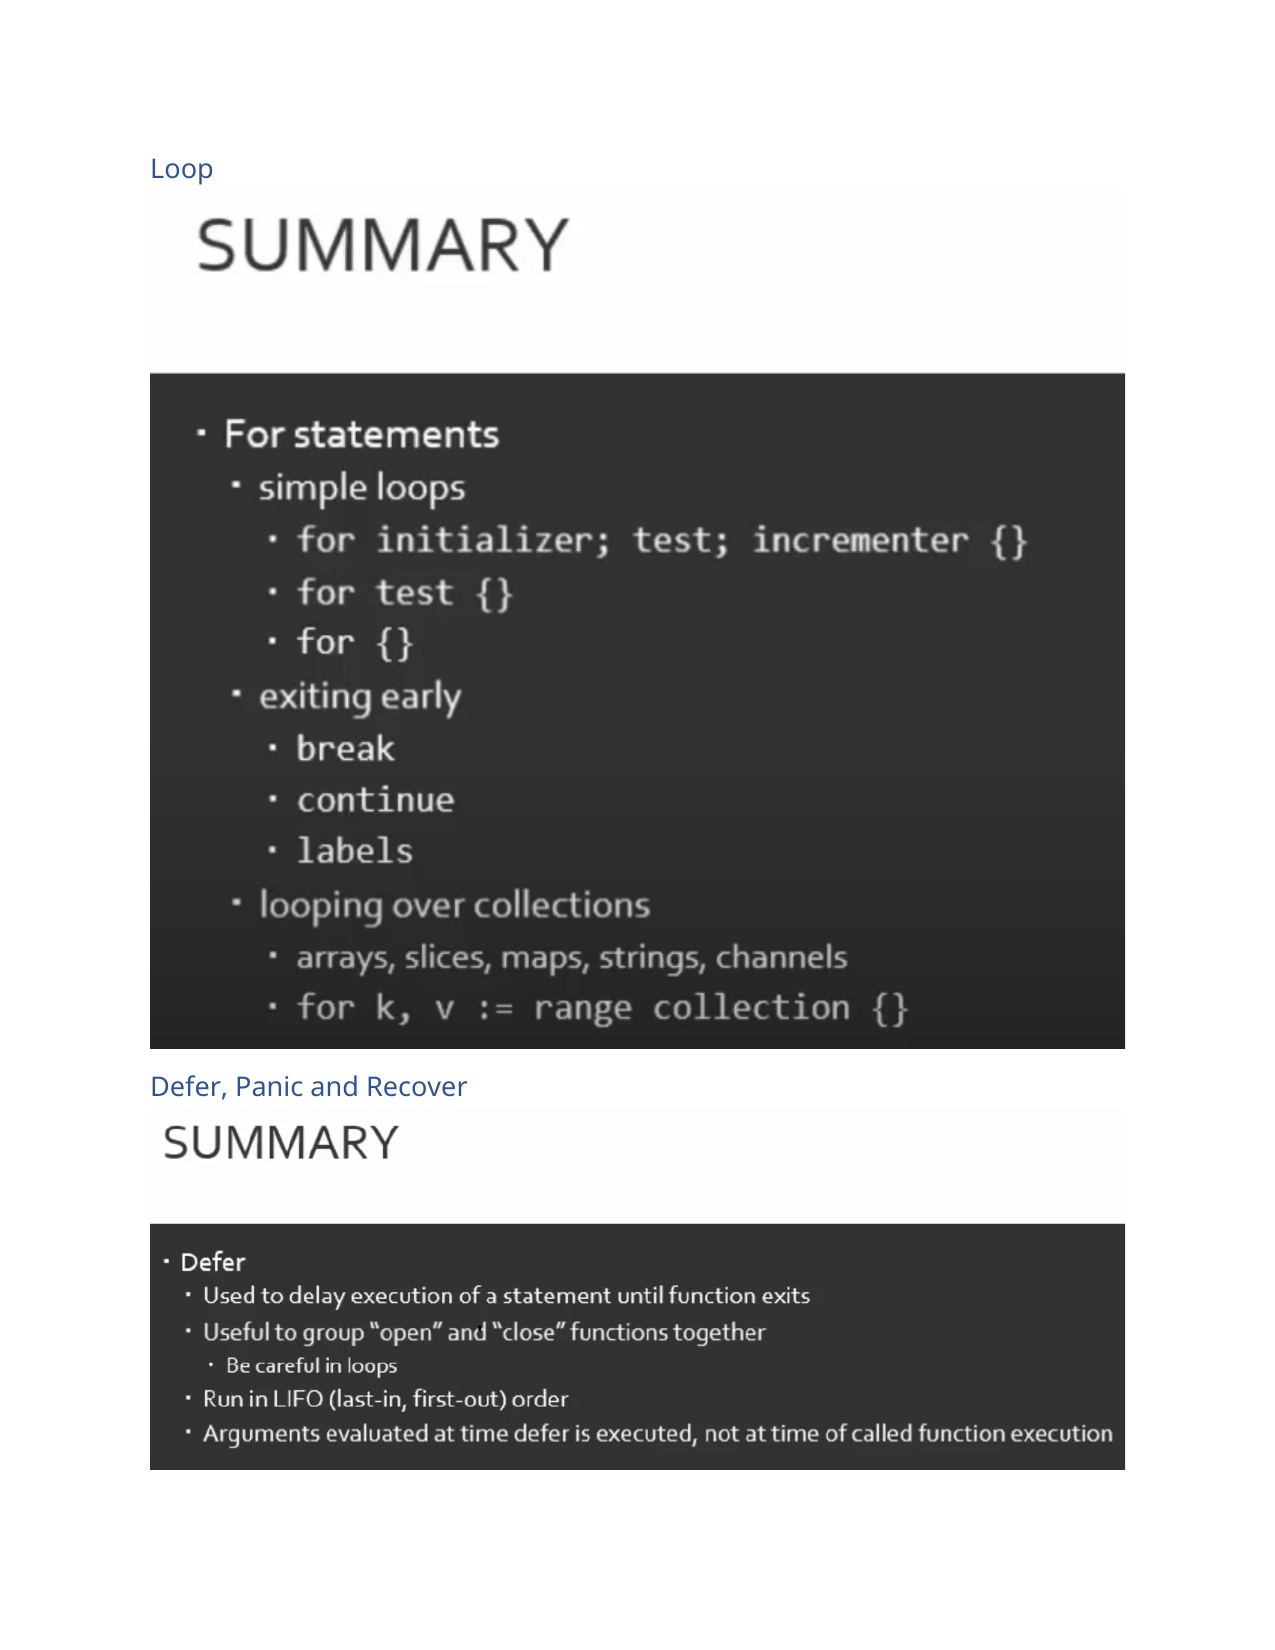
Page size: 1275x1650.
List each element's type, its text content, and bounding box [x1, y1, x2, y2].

subtitle Defer, Panic and Recover [150, 1068, 1125, 1105]
subtitle Loop [150, 150, 1125, 187]
picture [150, 1107, 1125, 1470]
picture [150, 189, 1125, 1049]
